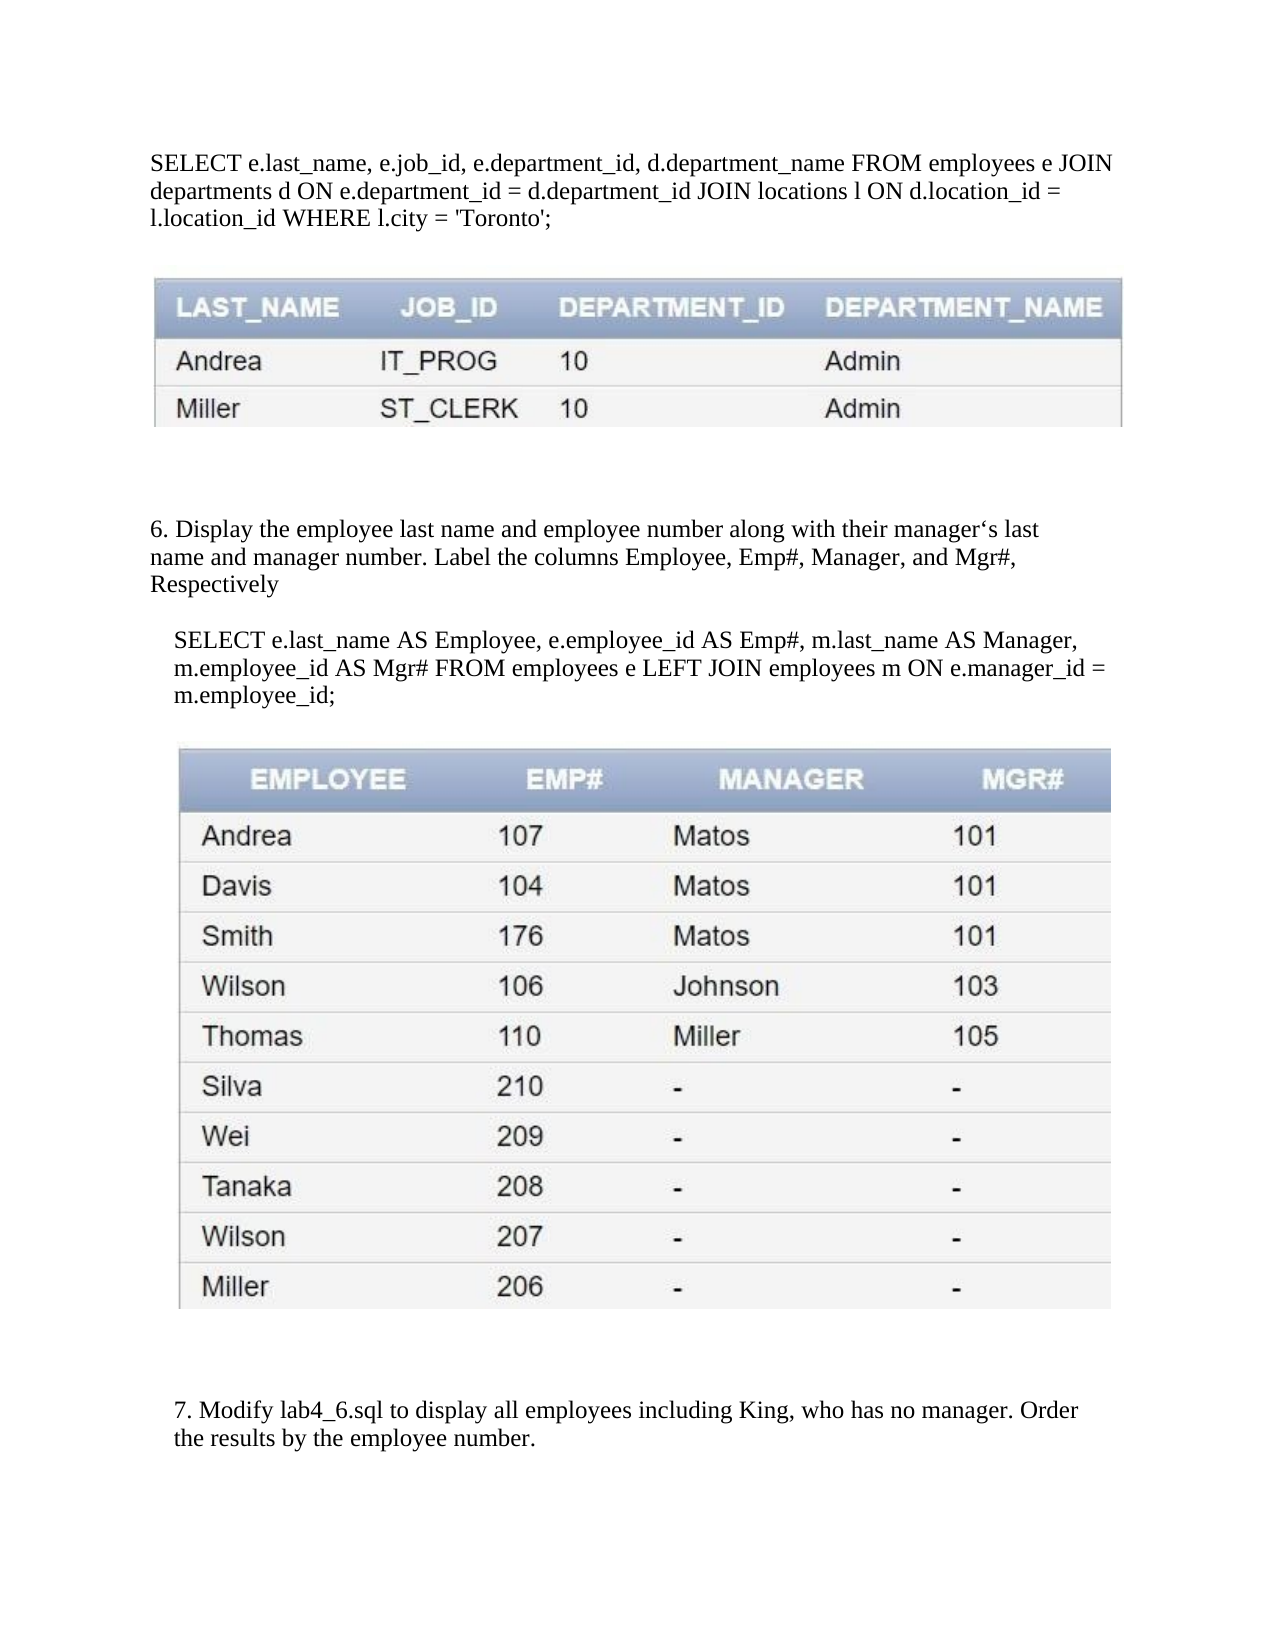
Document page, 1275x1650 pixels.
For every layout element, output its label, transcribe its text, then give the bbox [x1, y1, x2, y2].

list Display the employee last name and employee number along with their manager‘s last name and manager number. Label the columns Employee, Emp#, Manager, and Mgr#, Respectively [150, 516, 1095, 598]
text SELECT e.last_name AS Employee, e.employee_id AS Emp#, m.last_name AS Manager, m.employee_id AS Mgr# FROM employees e LEFT JOIN employees m ON e.manager_id = m.employee_id; [173, 626, 1162, 709]
text SELECT e.last_name, e.job_id, e.department_id, d.department_name FROM employees e JOIN departments d ON e.department_id = d.department_id JOIN locations l ON d.location_id = l.location_id WHERE l.city = 'Toronto'; [150, 150, 1162, 232]
list Modify lab4_6.sql to display all employees including King, who has no manager. Order the results by the employee number. [173, 1397, 1110, 1451]
picture [153, 265, 1124, 427]
picture [176, 741, 1111, 1309]
